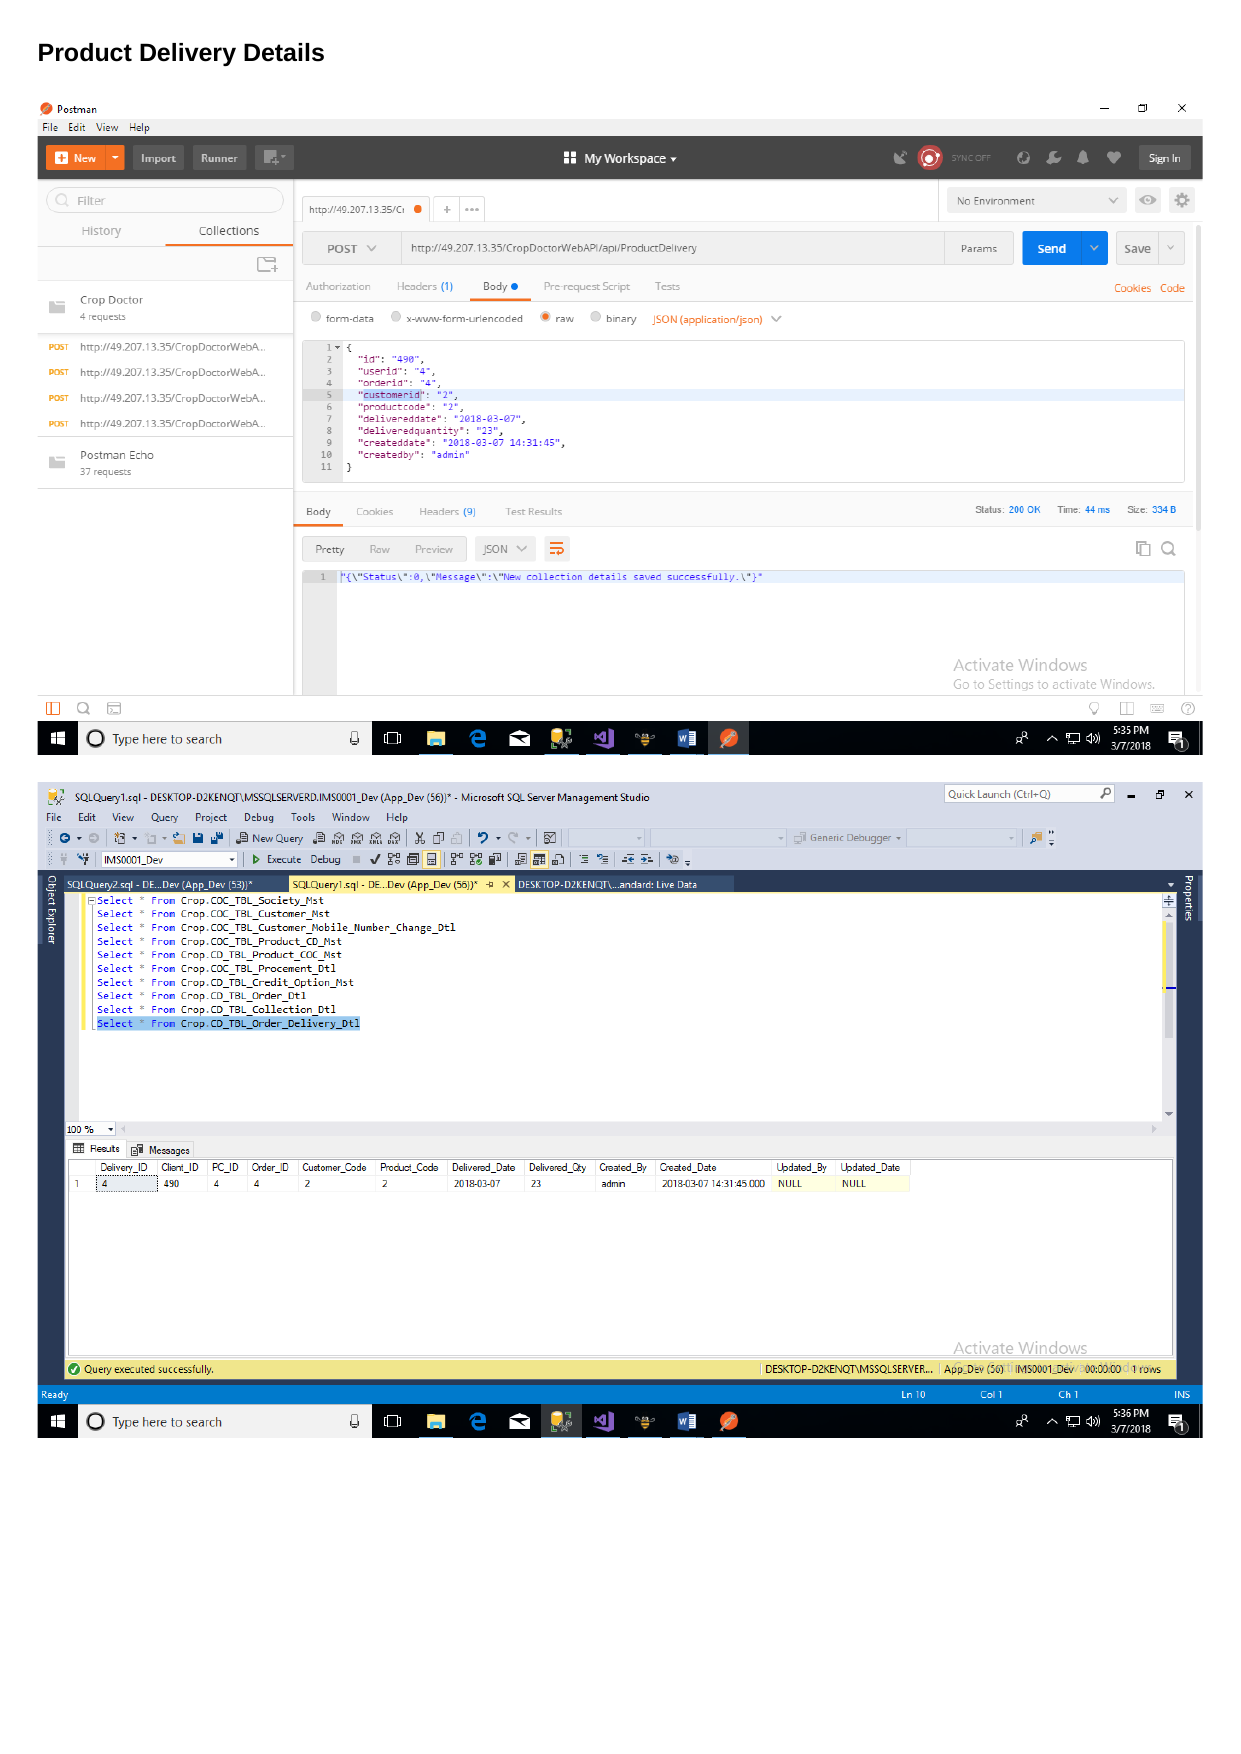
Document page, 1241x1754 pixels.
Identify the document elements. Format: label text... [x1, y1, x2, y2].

picture [37, 782, 1203, 1438]
picture [37, 99, 1203, 755]
text Product Delivery Details [37, 37, 1203, 66]
